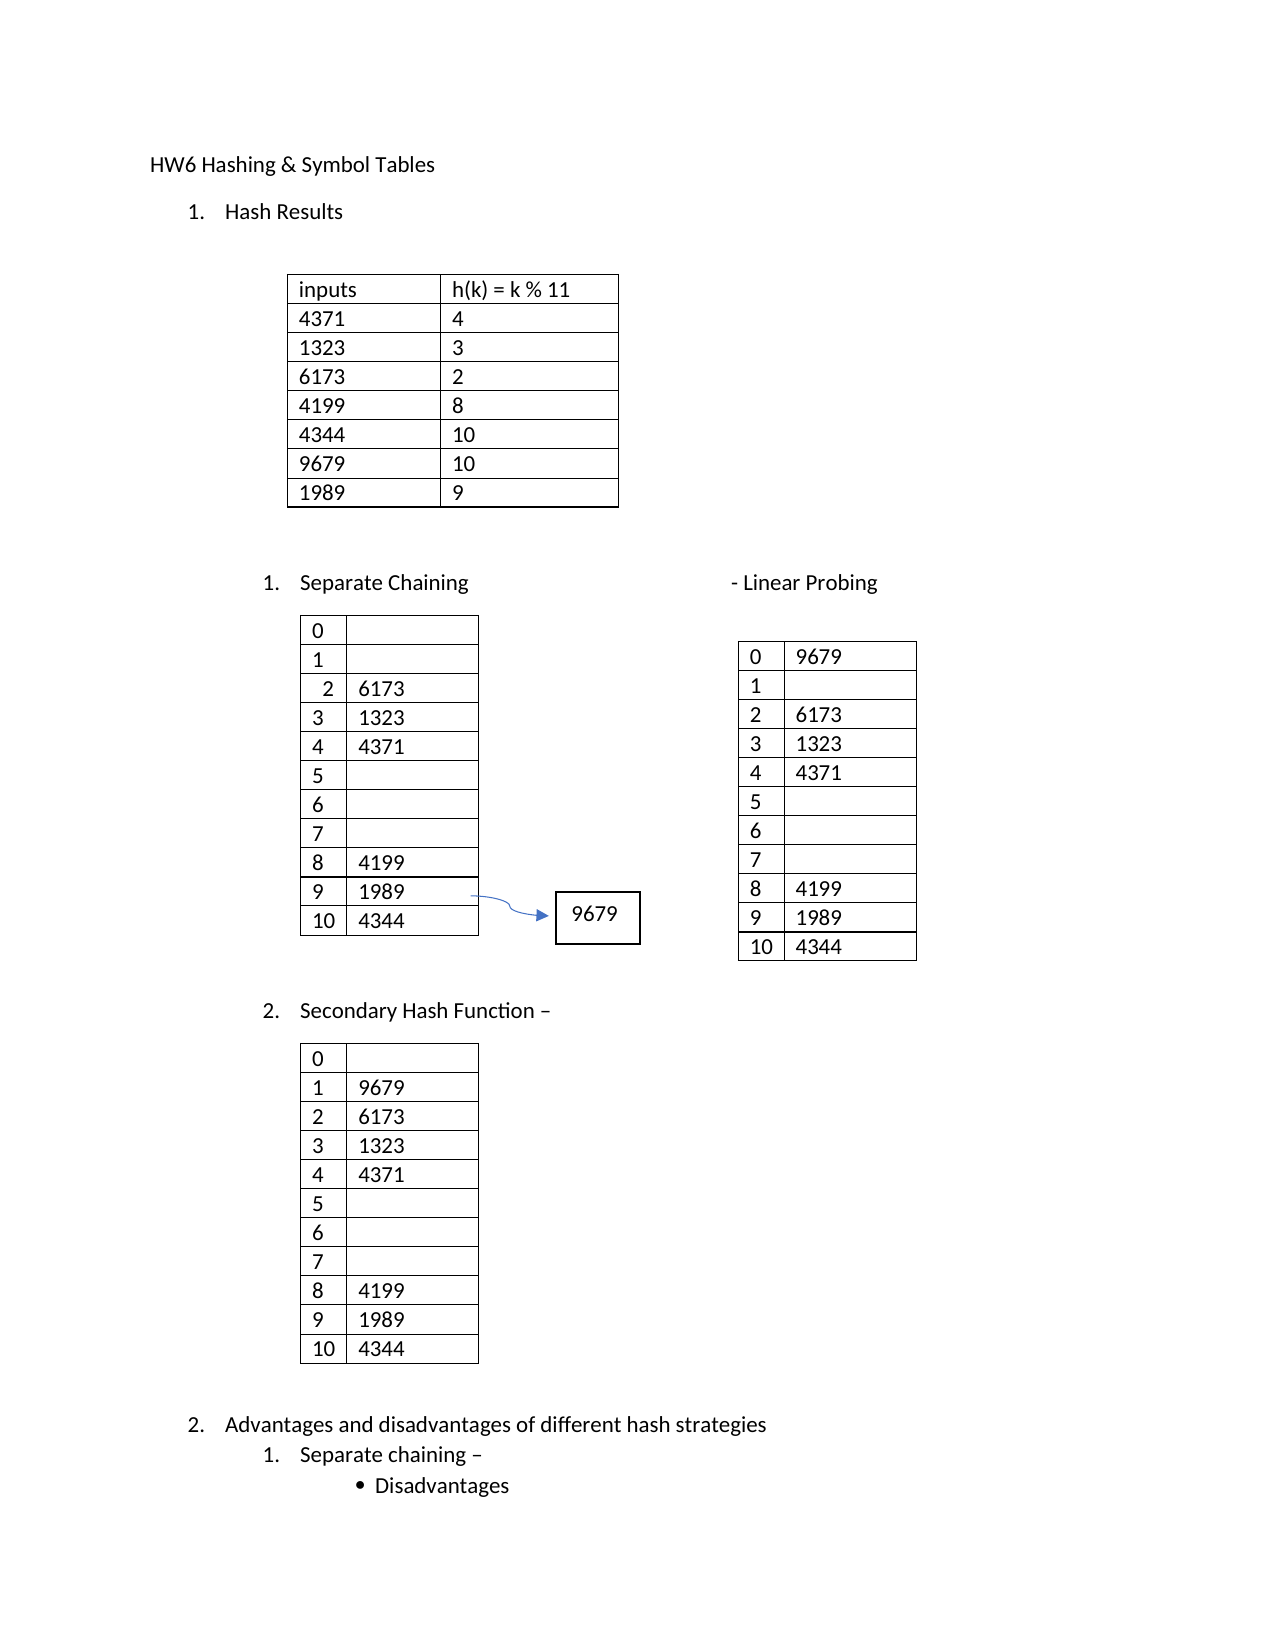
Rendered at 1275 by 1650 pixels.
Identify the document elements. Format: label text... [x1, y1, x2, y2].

table_cell 1323 [288, 333, 440, 361]
table_header inputs [288, 275, 440, 303]
table_cell 2 [301, 674, 346, 702]
table_cell 4 [301, 1160, 346, 1188]
table_cell 4344 [785, 933, 916, 960]
table_cell [785, 787, 916, 815]
table_cell 2 [739, 700, 784, 728]
table_cell 6 [739, 816, 784, 844]
table_cell 1989 [288, 479, 440, 506]
table_cell 8 [301, 848, 346, 876]
table_cell 7 [301, 819, 346, 847]
table_cell [785, 816, 916, 844]
table_cell 10 [441, 449, 618, 477]
table_cell 4199 [288, 391, 440, 419]
table_header 9679 [785, 642, 916, 670]
table_cell 3 [441, 333, 618, 361]
table_cell 7 [301, 1247, 346, 1275]
list Advantages and disadvantages of different hash strategies [187, 1410, 1125, 1438]
table_cell [347, 790, 478, 818]
table_cell [347, 1189, 478, 1217]
table_cell 1 [301, 645, 346, 673]
table_cell 6173 [347, 1102, 478, 1130]
table_cell 1 [301, 1073, 346, 1101]
table_cell [785, 845, 916, 873]
table_cell 6173 [785, 700, 916, 728]
table_cell [785, 671, 916, 699]
table_cell 9679 [347, 1073, 478, 1101]
list Separate Chaining - Linear Probing [262, 568, 1125, 596]
table_cell 4344 [347, 906, 478, 934]
table_header [347, 1044, 478, 1072]
table_cell 4371 [347, 1160, 478, 1188]
table_cell 6 [301, 1218, 346, 1246]
table_cell 4199 [347, 1276, 478, 1304]
table_cell 9679 [288, 449, 440, 477]
table_cell 4 [301, 732, 346, 760]
table_cell 7 [739, 845, 784, 873]
table_cell 3 [301, 703, 346, 731]
table_cell 9 [301, 878, 346, 905]
table_cell 4 [441, 304, 618, 332]
table_cell [347, 1247, 478, 1275]
table_cell 9 [301, 1305, 346, 1333]
table_cell 8 [441, 391, 618, 419]
table_header h(k) = k % 11 [441, 275, 618, 303]
table_cell 5 [301, 1189, 346, 1217]
table_cell 9 [739, 903, 784, 931]
table_cell 1323 [347, 703, 478, 731]
table_cell 2 [301, 1102, 346, 1130]
table_cell 4371 [347, 732, 478, 760]
table_cell 8 [301, 1276, 346, 1304]
table_cell 8 [739, 874, 784, 902]
table_cell 5 [301, 761, 346, 789]
table_cell 1323 [785, 729, 916, 757]
table_header [347, 616, 478, 644]
table_header 0 [739, 642, 784, 670]
list Disadvantages [356, 1471, 1125, 1499]
table_cell 1989 [347, 1305, 478, 1333]
table_cell 2 [441, 362, 618, 390]
list Secondary Hash Function – [262, 996, 1125, 1024]
table_cell [347, 645, 478, 673]
table_cell 4371 [785, 758, 916, 786]
table_cell 3 [301, 1131, 346, 1159]
table_cell 4199 [785, 874, 916, 902]
table_cell 3 [739, 729, 784, 757]
table_header 0 [301, 1044, 346, 1072]
text HW6 Hashing & Symbol Tables [150, 150, 1125, 178]
table_cell 6173 [288, 362, 440, 390]
list Hash Results [187, 197, 1125, 225]
table_cell 6 [301, 790, 346, 818]
table_cell 4 [739, 758, 784, 786]
table_cell 10 [739, 933, 784, 960]
table_cell 1323 [347, 1131, 478, 1159]
table_cell 6173 [347, 674, 478, 702]
table_cell 10 [301, 906, 346, 934]
table_cell 4344 [347, 1335, 478, 1362]
table_cell [347, 819, 478, 847]
table_cell 10 [301, 1335, 346, 1362]
table_cell 5 [739, 787, 784, 815]
table_cell [347, 1218, 478, 1246]
list Separate chaining – [262, 1441, 1125, 1469]
table_cell 10 [441, 420, 618, 448]
table_cell 1 [739, 671, 784, 699]
table_cell [347, 761, 478, 789]
table_cell 4344 [288, 420, 440, 448]
table_cell 4371 [288, 304, 440, 332]
table_cell 9 [441, 479, 618, 506]
table_cell 1989 [347, 878, 478, 905]
table_cell 4199 [347, 848, 478, 876]
table_header 0 [301, 616, 346, 644]
table_cell 1989 [785, 903, 916, 931]
